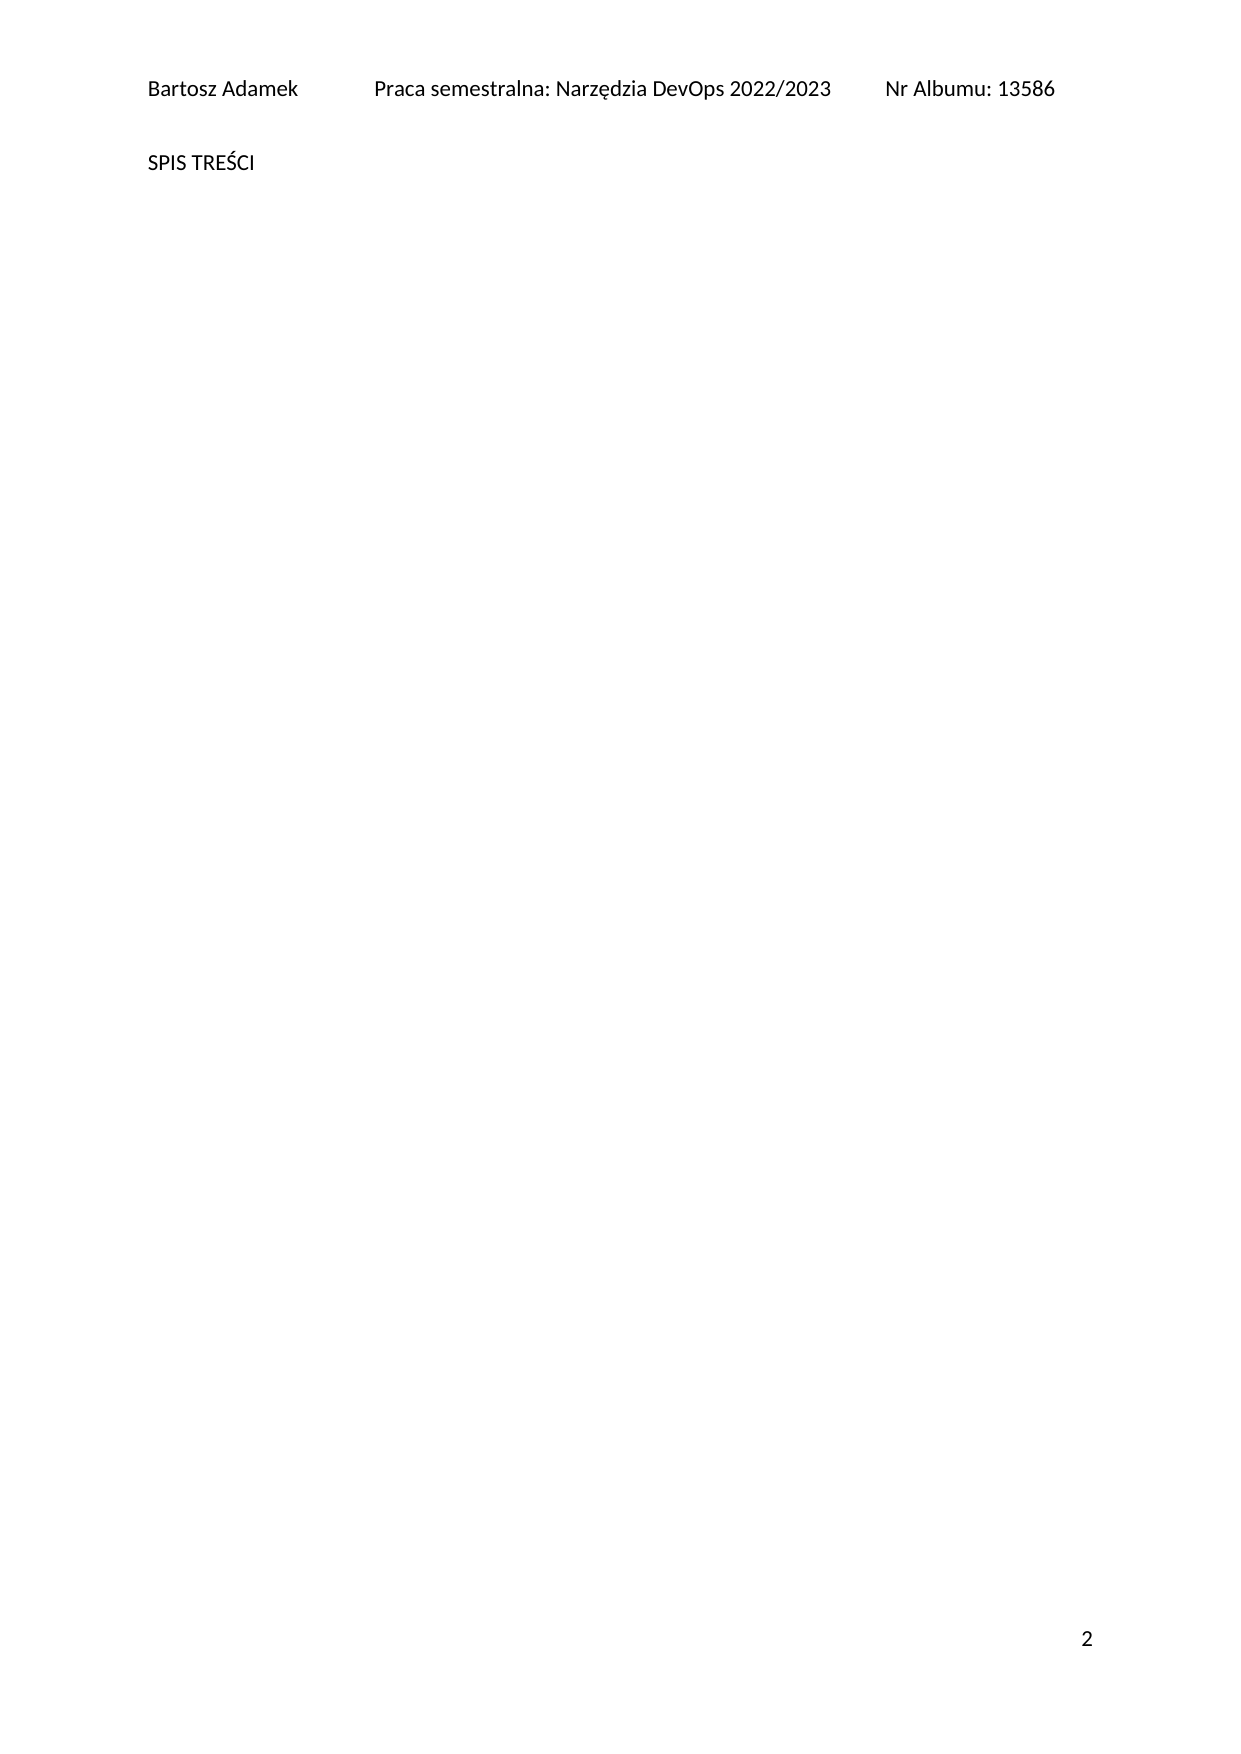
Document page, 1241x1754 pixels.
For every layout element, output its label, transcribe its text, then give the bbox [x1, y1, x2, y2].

text SPIS TREŚCI [148, 148, 1093, 176]
